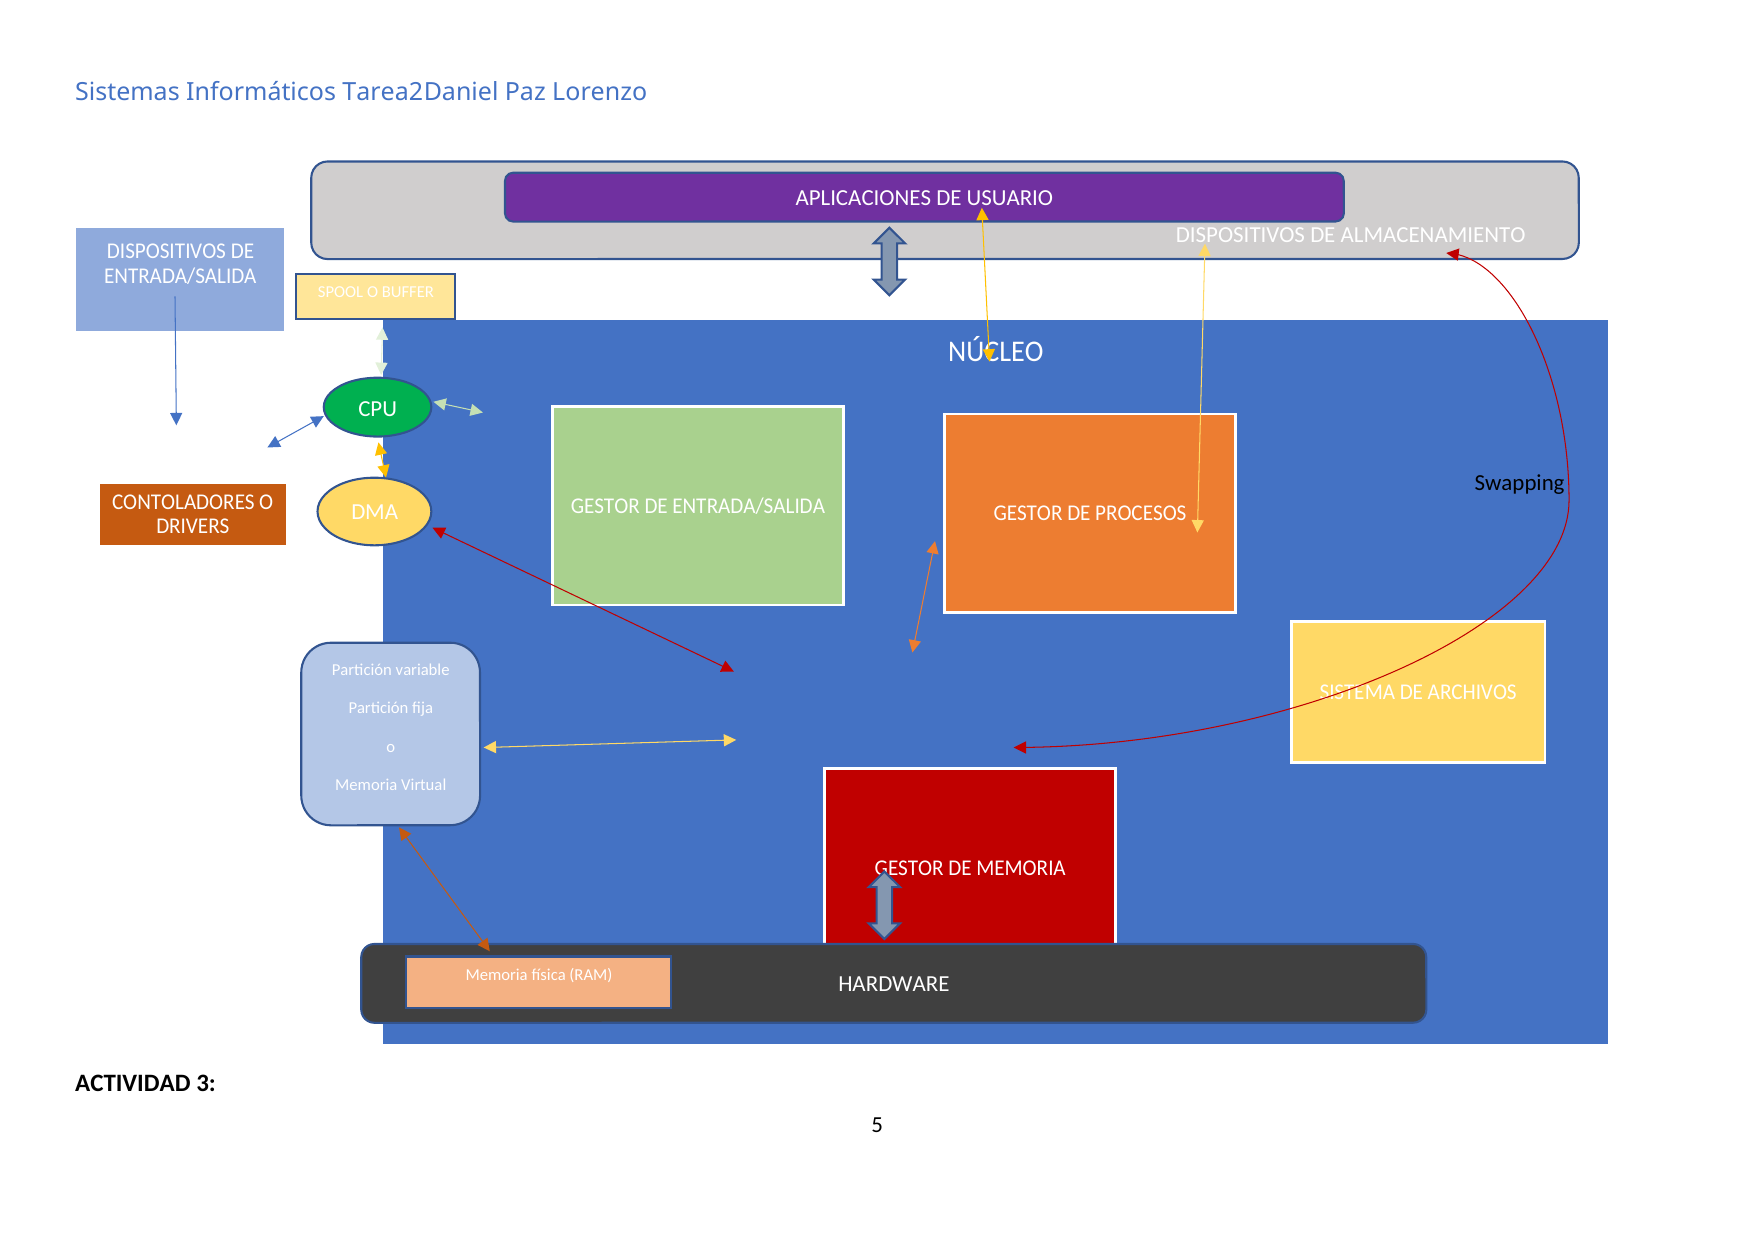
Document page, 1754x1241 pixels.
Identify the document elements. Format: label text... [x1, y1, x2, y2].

text ACTIVIDAD 3: [75, 1067, 1679, 1098]
